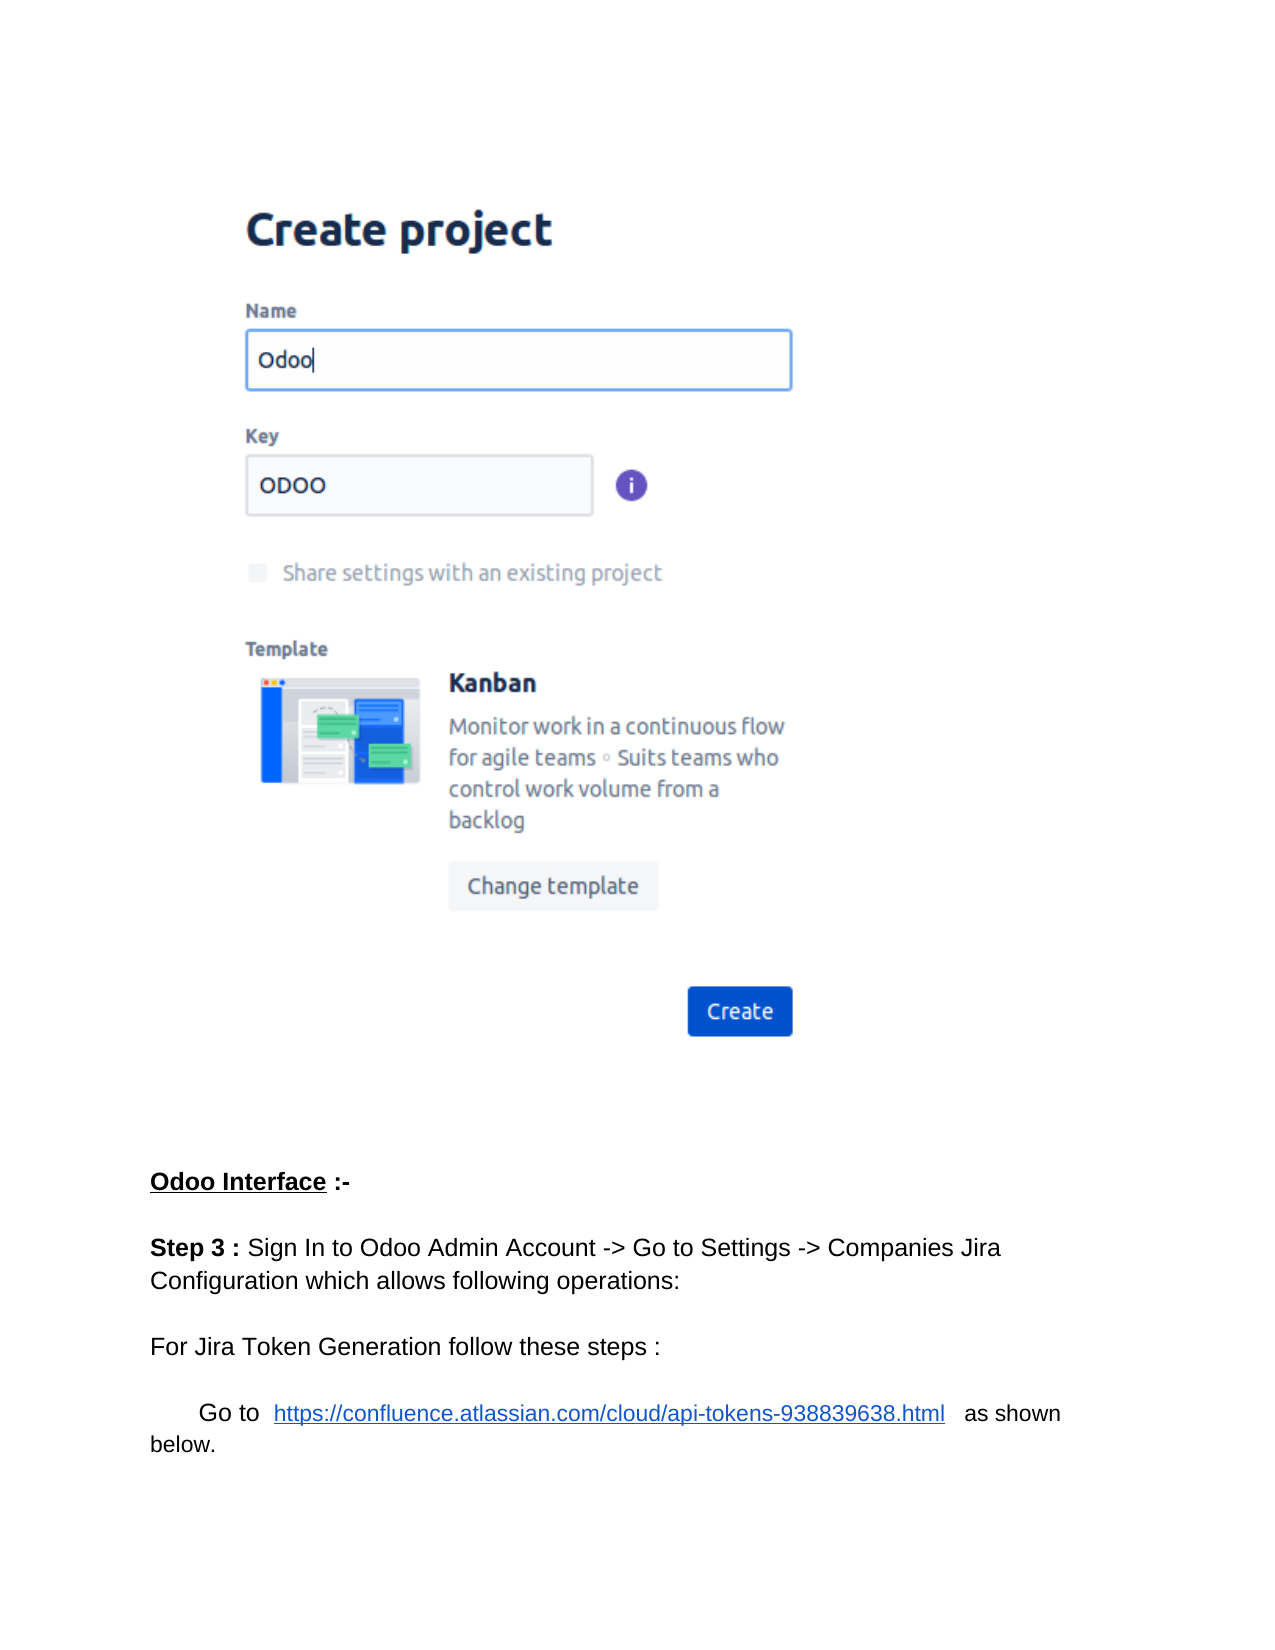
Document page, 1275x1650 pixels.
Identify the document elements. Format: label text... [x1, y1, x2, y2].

text For Jira Token Generation follow these steps : [150, 1332, 1125, 1361]
text Step 3 : Sign In to Odoo Admin Account -> Go to Settings -> Companies Jira Configuration which allows following operations: [150, 1233, 1125, 1295]
text Odoo Interface :- [150, 1167, 1125, 1196]
picture [150, 150, 879, 1054]
text Go to https://confluence.atlassian.com/cloud/api-tokens-938839638.html as shown below. [150, 1398, 1125, 1457]
